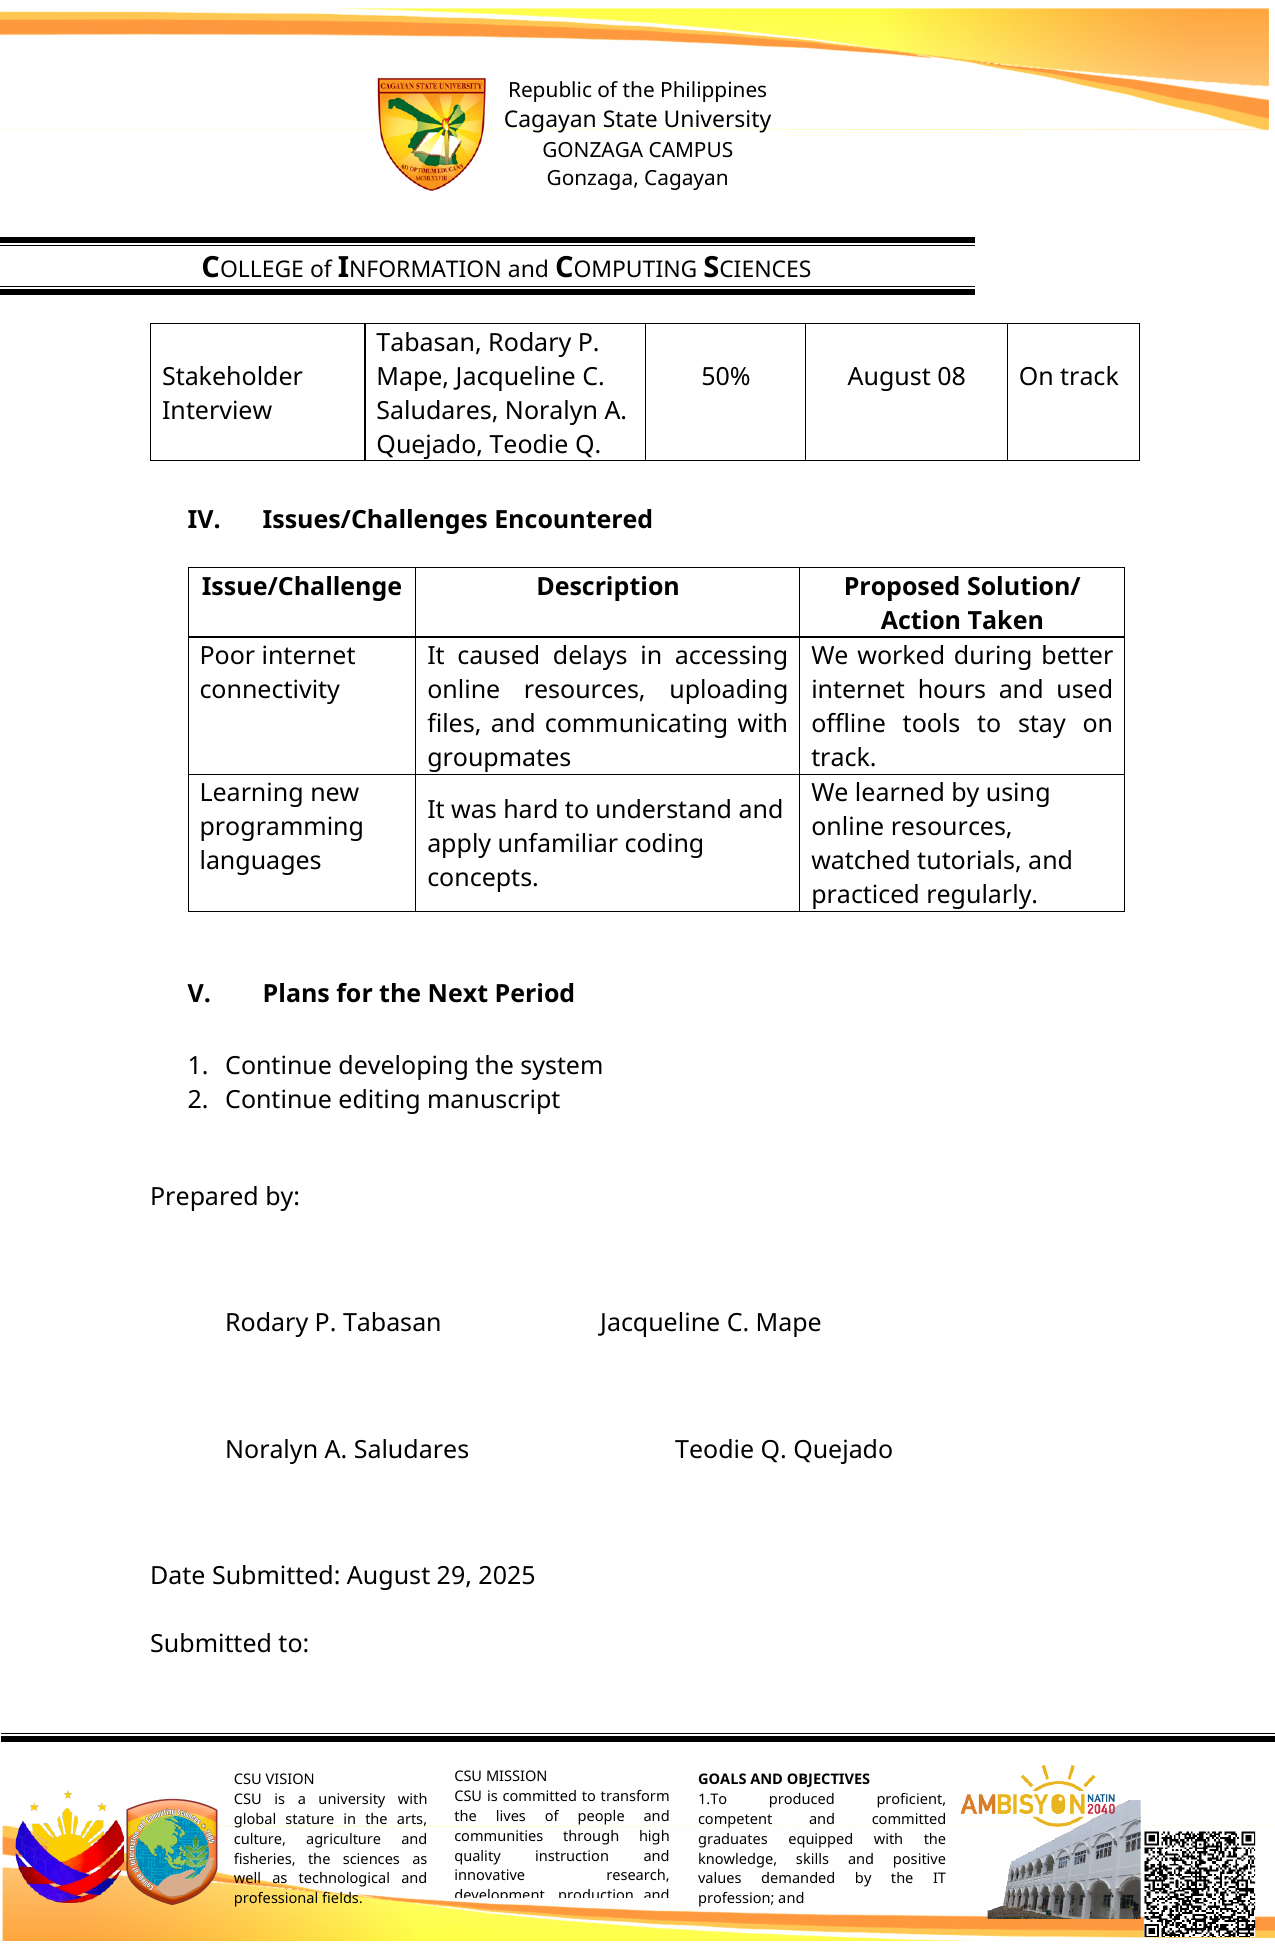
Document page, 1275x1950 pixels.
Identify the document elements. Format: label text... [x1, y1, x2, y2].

table_header Issue/Challenge [189, 568, 415, 636]
table_cell It was hard to understand and apply unfamiliar coding concepts. [416, 775, 799, 911]
picture [15, 1790, 227, 1907]
text Prepared by: [150, 1179, 1125, 1213]
table_cell We worked during better internet hours and used offline tools to stay on track. [800, 638, 1124, 774]
list Plans for the Next Period [187, 975, 1125, 1009]
list Continue developing the system [187, 1047, 1125, 1081]
list Issues/Challenges Encountered [187, 502, 1125, 536]
table_cell Stakeholder Interview [151, 324, 364, 460]
table_cell August 08 [806, 324, 1007, 460]
list Continue editing manuscript [187, 1081, 1125, 1115]
table_cell We learned by using online resources, watched tutorials, and practiced regularly. [800, 775, 1124, 911]
table_header Description [416, 568, 799, 636]
text Rodary P. Tabasan Jacqueline C. Mape [225, 1305, 1125, 1339]
table_header Proposed Solution/ Action Taken [800, 568, 1124, 636]
table_cell It caused delays in accessing online resources, uploading files, and communicating with groupmates [416, 638, 799, 774]
table_cell Tabasan, Rodary P. Mape, Jacqueline C. Saludares, Noralyn A. Quejado, Teodie Q. [366, 324, 645, 460]
table_cell Learning new programming languages [189, 775, 415, 911]
picture [945, 1753, 1141, 1919]
table_cell Poor internet connectivity [189, 638, 415, 774]
picture [1142, 1829, 1256, 1936]
text Submitted to: [150, 1626, 1125, 1660]
text Noralyn A. Saludares Teodie Q. Quejado [225, 1432, 1125, 1466]
table_cell 50% [646, 324, 805, 460]
picture [375, 76, 487, 193]
text Date Submitted: August 29, 2025 [150, 1558, 1125, 1592]
table_cell On track [1008, 324, 1139, 460]
